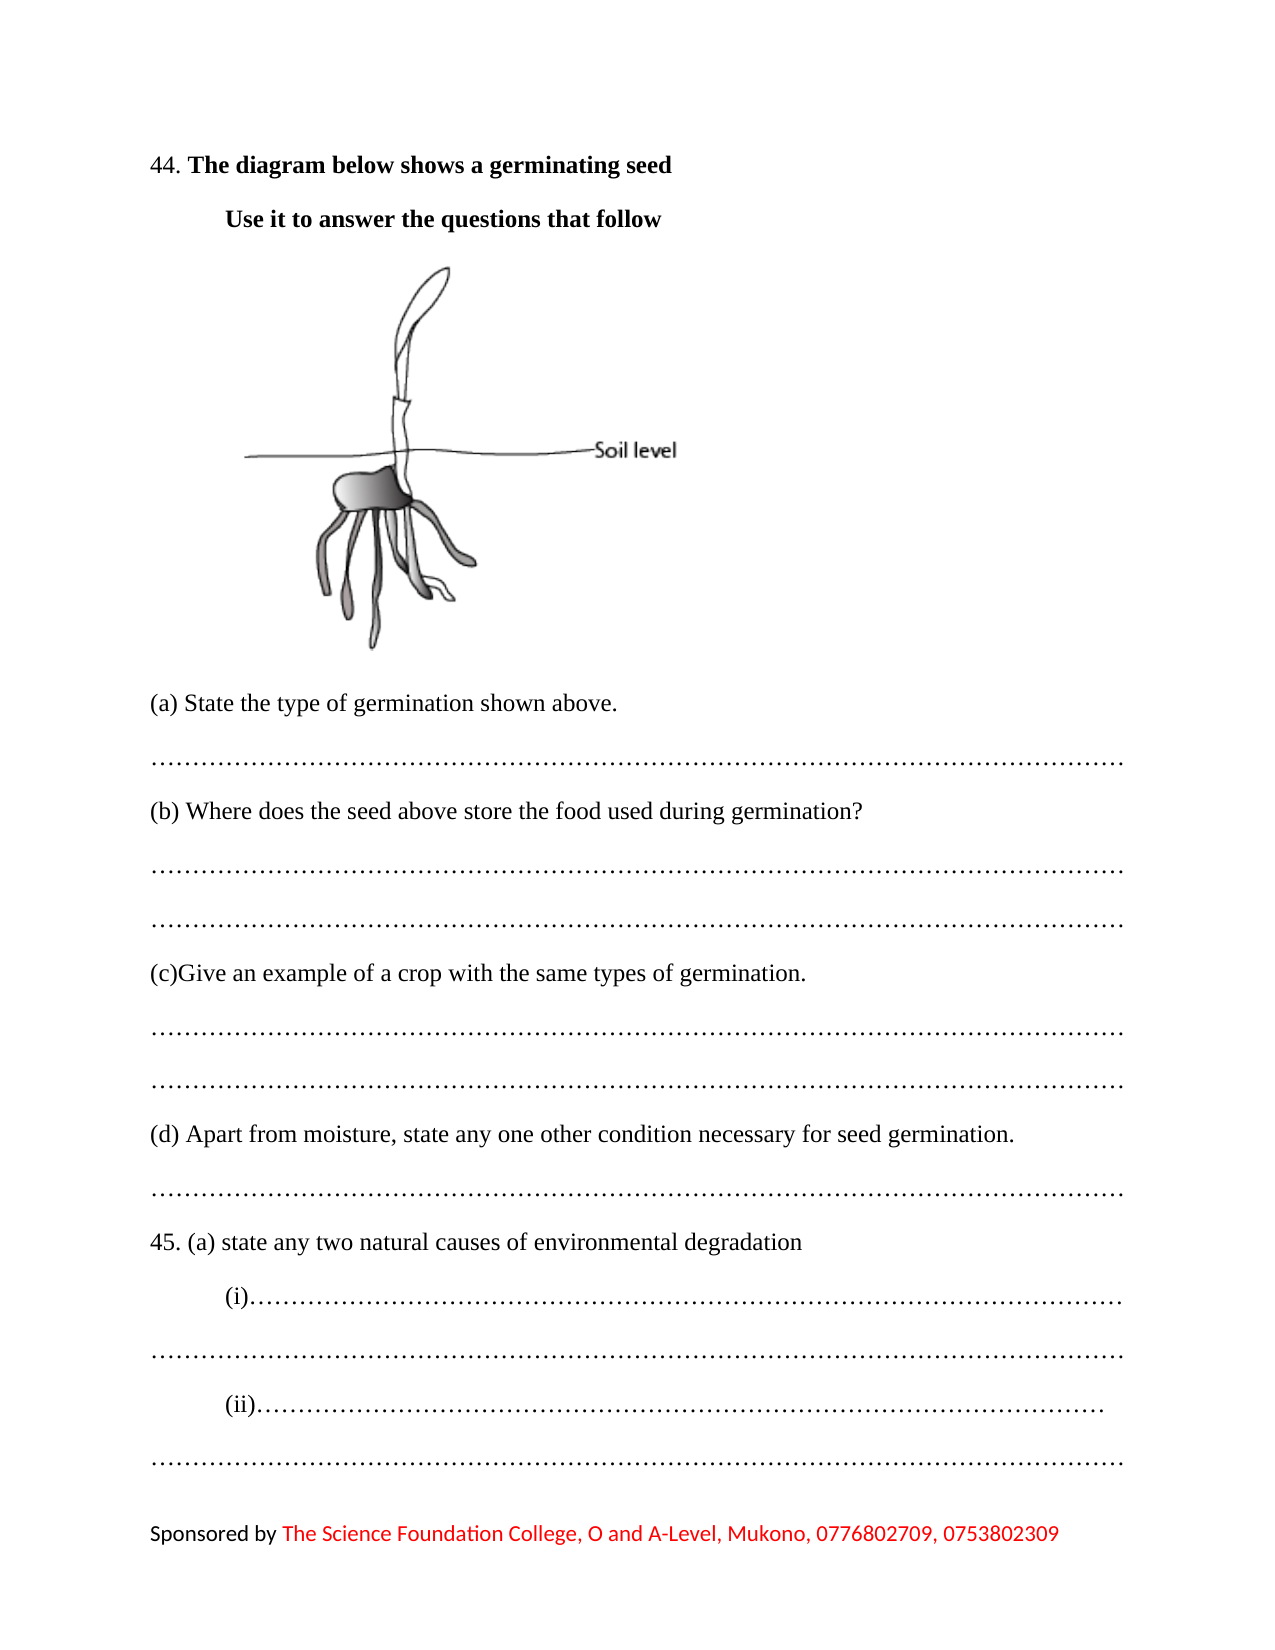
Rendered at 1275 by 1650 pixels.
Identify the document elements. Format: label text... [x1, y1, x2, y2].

text ……………………………………………………………………………………………………… [150, 1173, 1125, 1202]
text (ii)………………………………………………………………………………………… [150, 1389, 1125, 1417]
text ……………………………………………………………………………………………………… [150, 850, 1125, 879]
text ……………………………………………………………………………………………………… [150, 1012, 1125, 1040]
picture [243, 266, 678, 651]
text ……………………………………………………………………………………………………… [150, 1335, 1125, 1363]
text (b) Where does the seed above store the food used during germination? [150, 796, 1125, 825]
text 45. (a) state any two natural causes of environmental degradation [150, 1227, 1125, 1256]
text ……………………………………………………………………………………………………… [150, 742, 1125, 771]
text ……………………………………………………………………………………………………… [150, 1066, 1125, 1094]
text (d) Apart from moisture, state any one other condition necessary for seed germination. [150, 1119, 1125, 1148]
text (i)…………………………………………………………………………………………… [150, 1281, 1125, 1310]
text 44. The diagram below shows a germinating seed [150, 150, 1125, 179]
text Use it to answer the questions that follow [150, 204, 1125, 233]
text (a) State the type of germination shown above. [150, 688, 1125, 717]
text ……………………………………………………………………………………………………… [150, 904, 1125, 933]
text (c)Give an example of a crop with the same types of germination. [150, 958, 1125, 987]
text ……………………………………………………………………………………………………… [150, 1442, 1125, 1471]
